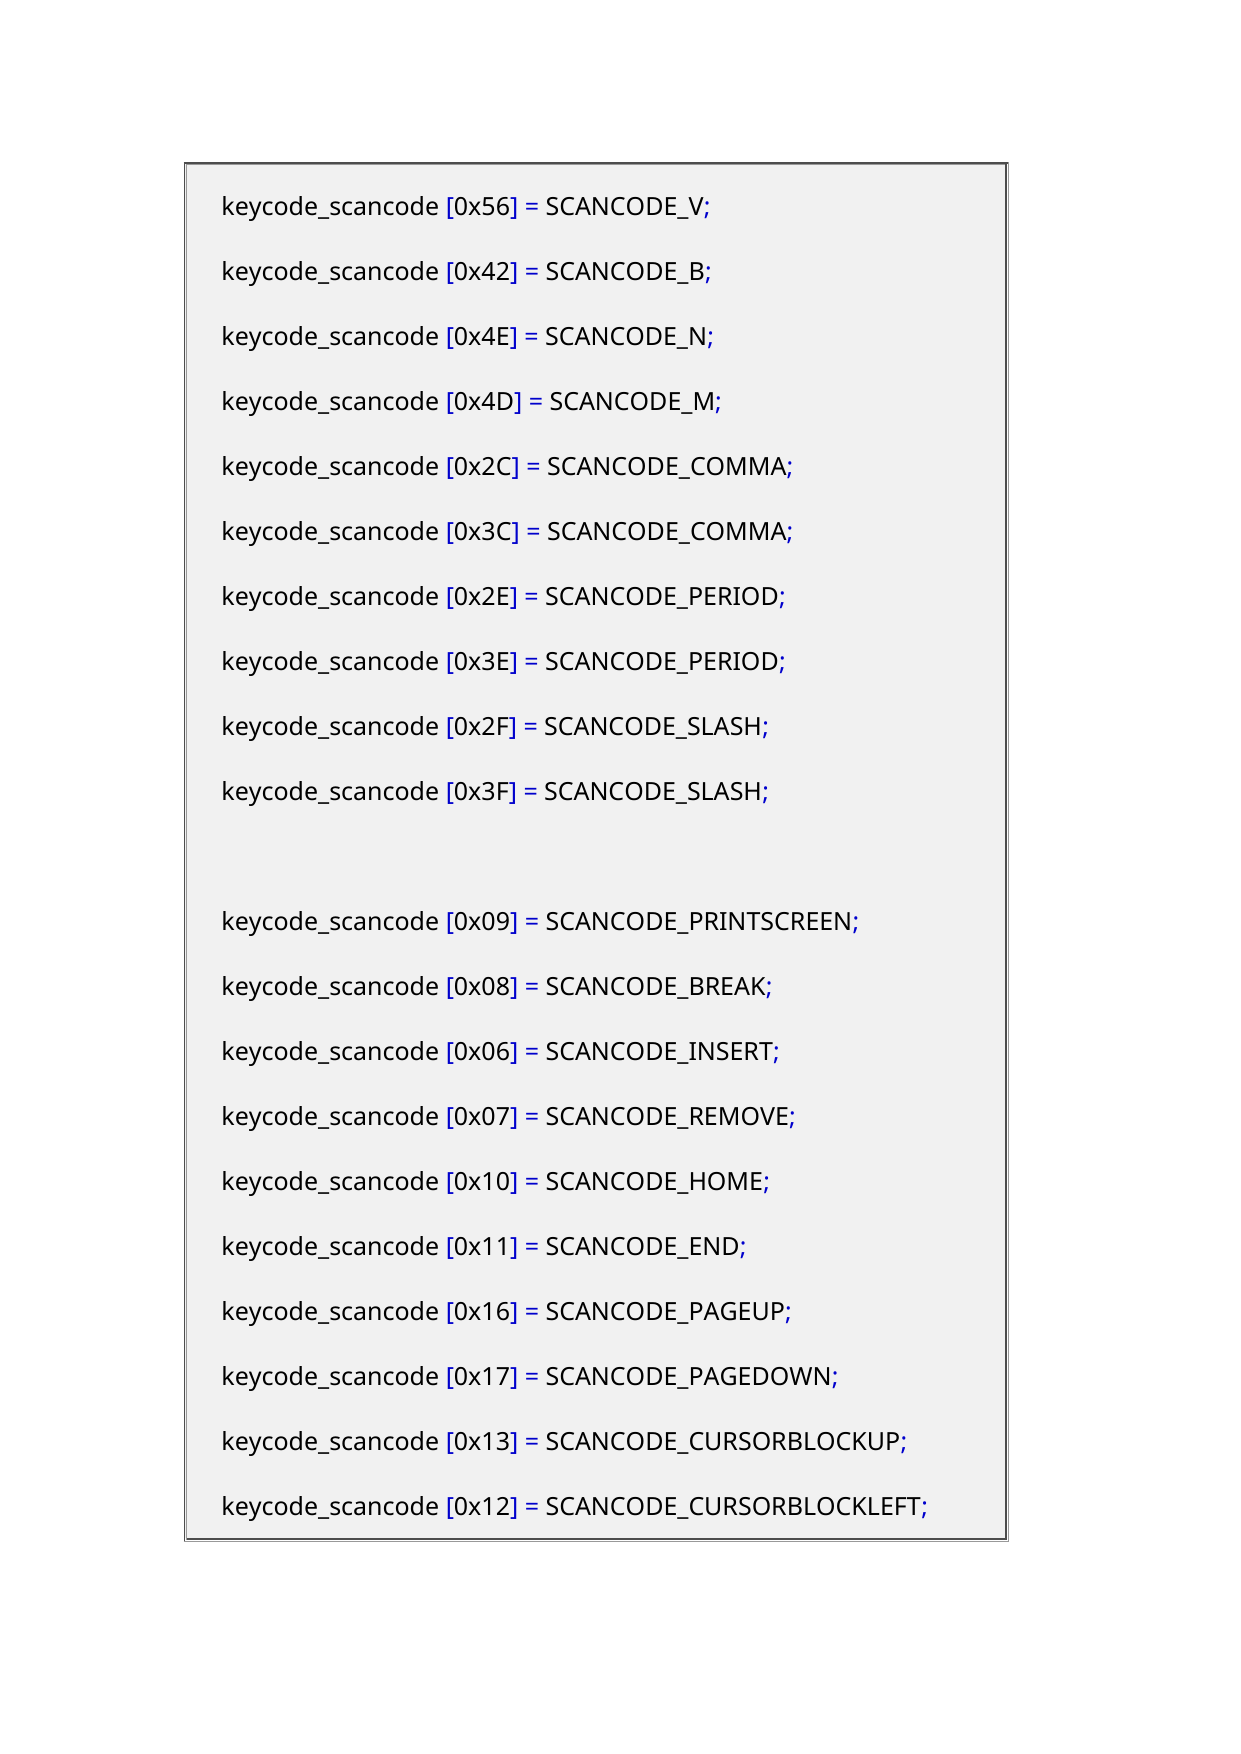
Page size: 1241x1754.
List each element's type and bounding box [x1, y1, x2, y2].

table_header [187, 165, 1005, 1538]
